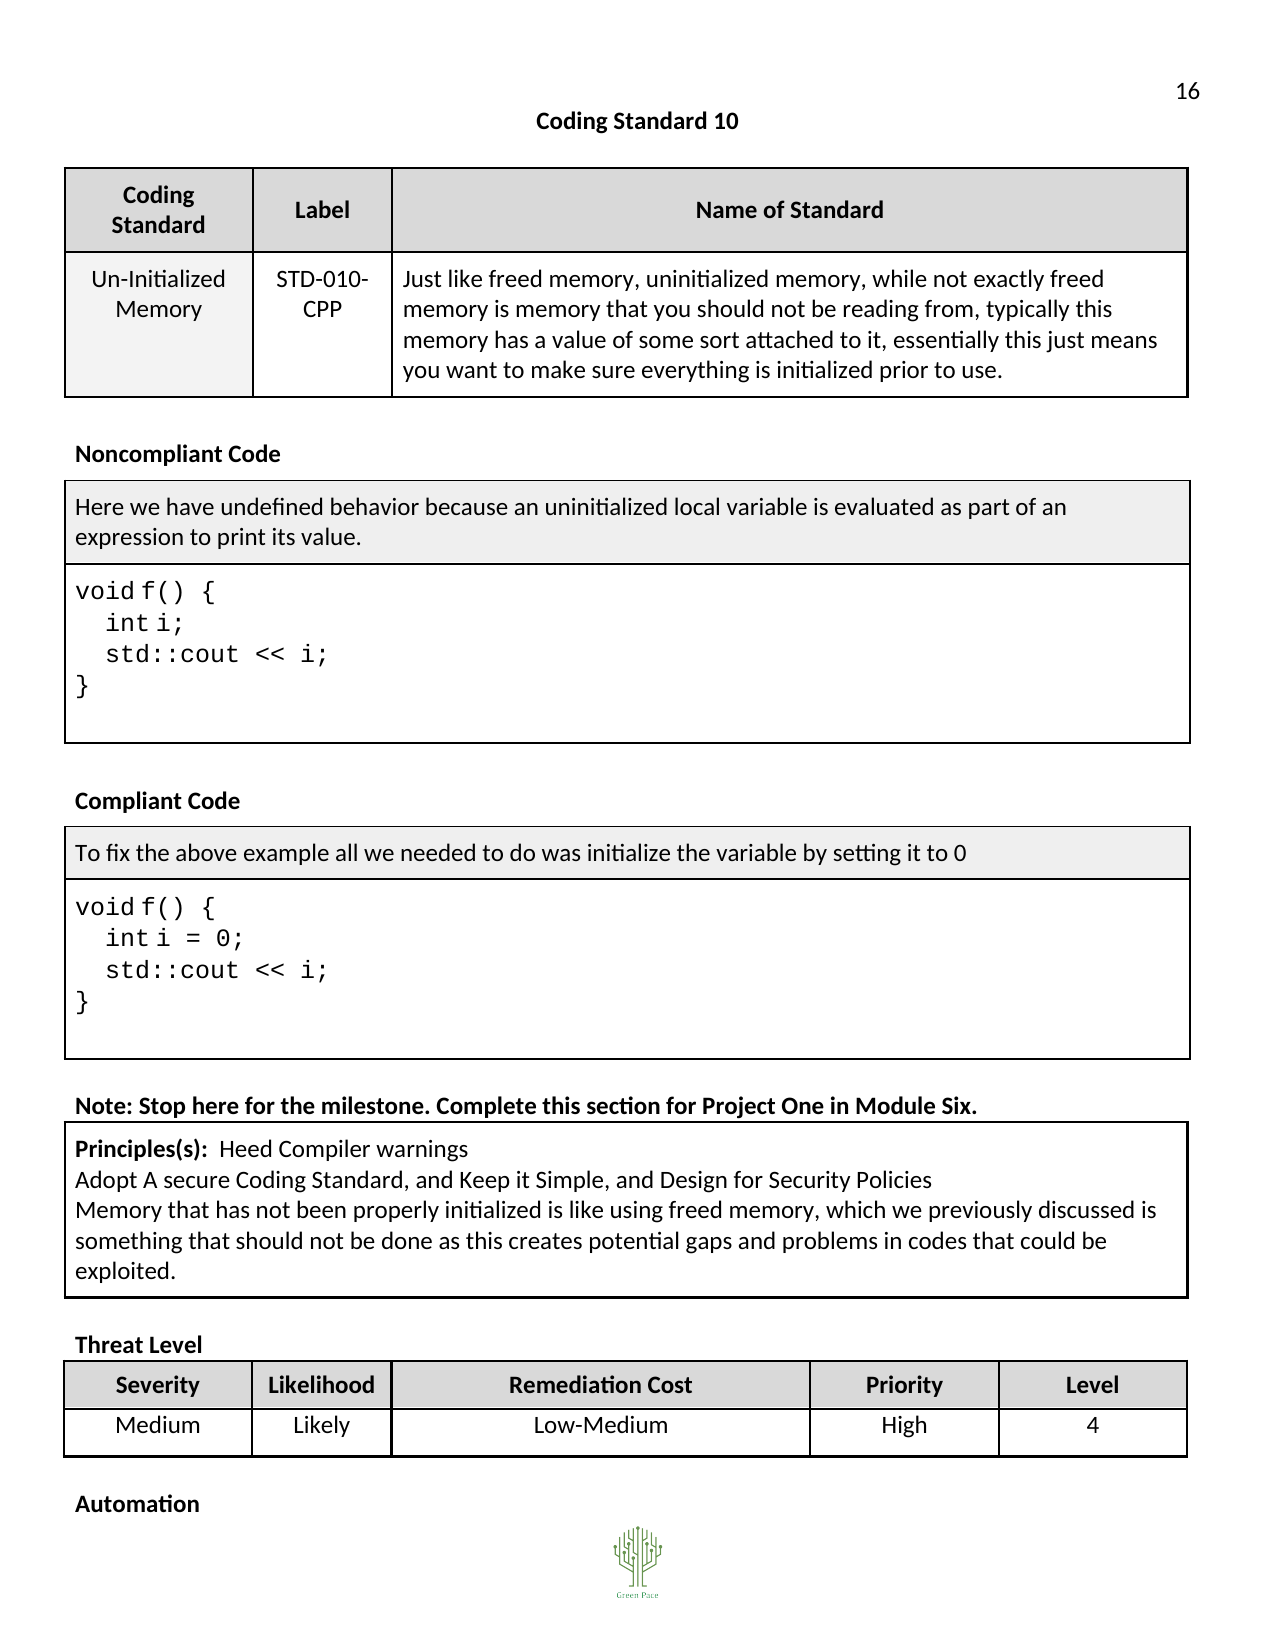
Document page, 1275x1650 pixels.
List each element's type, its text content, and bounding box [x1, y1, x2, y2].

table_cell Here we have undefined behavior because an uninitialized local variable is evaluated as part of an expression to print its value. [66, 481, 1189, 562]
table_header Severity [65, 1362, 251, 1407]
table_header Level [1000, 1362, 1186, 1407]
table_header Priority [811, 1362, 998, 1407]
subtitle Coding Standard 10 [75, 106, 1200, 136]
table_cell 4 [1000, 1410, 1186, 1455]
table_header Principles(s): Heed Compiler warnings Adopt A secure Coding Standard, and Keep it Simple, and Design for Security Policies Memory that has not been properly initialized is like using freed memory, which we previously discussed is something that should not be done as this creates potential gaps and problems in codes that could be exploited. [66, 1123, 1186, 1296]
table_header Noncompliant Code [65, 428, 1189, 479]
table_cell Likely [253, 1410, 390, 1455]
table_header Label [254, 169, 391, 251]
table_header Coding Standard [66, 169, 252, 251]
table_cell Medium [65, 1410, 251, 1455]
table_header Remediation Cost [393, 1362, 809, 1407]
table_cell Low-Medium [393, 1410, 809, 1455]
text Note: Stop here for the milestone. Complete this section for Project One in Module Six. [75, 1090, 1200, 1121]
table_cell Un-Initialized Memory [66, 253, 252, 396]
table_cell void f() { int i; std::cout << i; } [66, 565, 1189, 742]
table_cell High [811, 1410, 998, 1455]
table_cell STD-010-CPP [254, 253, 391, 396]
text Automation [75, 1488, 1200, 1518]
table_cell To fix the above example all we needed to do was initialize the variable by setting it to 0 [66, 827, 1189, 878]
table_header Likelihood [253, 1362, 390, 1407]
text Threat Level [75, 1329, 1200, 1359]
table_cell void f() { int i = 0; std::cout << i; } [66, 880, 1189, 1058]
table_header Name of Standard [393, 169, 1186, 251]
table_cell Just like freed memory, uninitialized memory, while not exactly freed memory is memory that you should not be reading from, typically this memory has a value of some sort attached to it, essentially this just means you want to make sure everything is initialized prior to use. [393, 253, 1186, 396]
table_header Compliant Code [65, 775, 1189, 826]
picture [605, 1521, 670, 1606]
